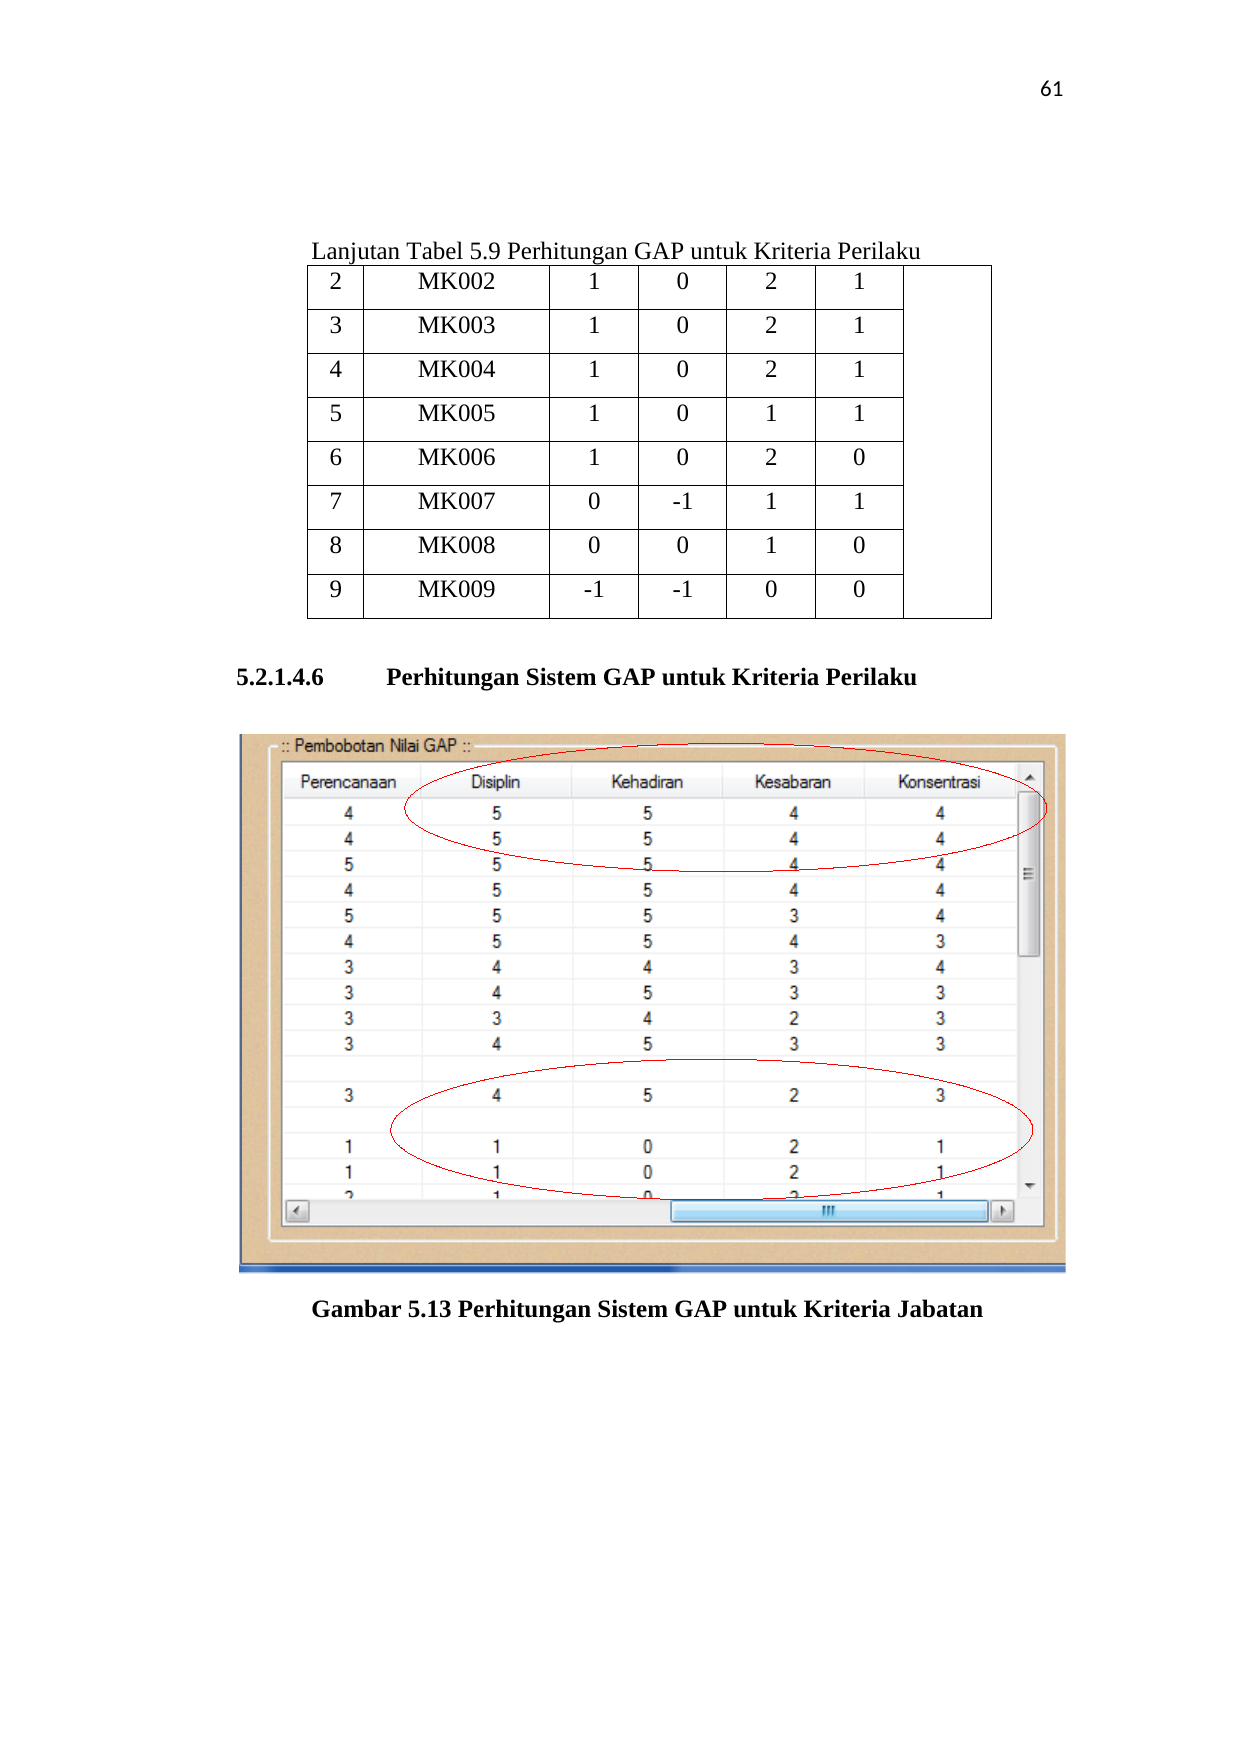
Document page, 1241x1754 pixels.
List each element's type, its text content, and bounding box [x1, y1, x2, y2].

table_cell 1 [816, 354, 903, 397]
table_cell MK005 [364, 398, 549, 441]
table_cell 1 [550, 354, 638, 397]
table_cell 0 [816, 575, 903, 617]
table_cell 0 [639, 354, 726, 397]
table_cell 9 [308, 575, 363, 617]
table_cell 1 [816, 310, 903, 353]
table_cell 8 [308, 530, 363, 573]
table_cell 0 [639, 398, 726, 441]
table_cell 5 [308, 398, 363, 441]
table_cell 3 [308, 310, 363, 353]
table_cell 2 [727, 442, 815, 485]
picture [239, 734, 1066, 1274]
table_cell 0 [639, 442, 726, 485]
table_cell 1 [727, 398, 815, 441]
table_cell 0 [639, 530, 726, 573]
table_cell 4 [308, 354, 363, 397]
table_cell 0 [727, 575, 815, 617]
table_header 1 [550, 266, 638, 309]
table_cell 0 [550, 486, 638, 529]
table_cell MK003 [364, 310, 549, 353]
table_cell 7 [308, 486, 363, 529]
table_cell 1 [550, 398, 638, 441]
list Gambar 5.13 Perhitungan Sistem GAP untuk Kriteria Jabatan [236, 1294, 1063, 1323]
table_header 0 [639, 266, 726, 309]
table_cell MK004 [364, 354, 549, 397]
table_cell 1 [550, 310, 638, 353]
table_header 2 [308, 266, 363, 309]
table_cell 0 [816, 530, 903, 573]
table_cell MK007 [364, 486, 549, 529]
table_cell 1 [816, 486, 903, 529]
table_cell 1 [727, 486, 815, 529]
table_cell 2 [727, 310, 815, 353]
list Perhitungan Sistem GAP untuk Kriteria Perilaku [236, 662, 1063, 690]
table_cell 0 [639, 310, 726, 353]
table_cell 0 [550, 530, 638, 573]
table_cell 2 [727, 354, 815, 397]
table_header MK002 [364, 266, 549, 309]
table_cell 1 [550, 442, 638, 485]
table_header [904, 266, 991, 617]
text Lanjutan Tabel 5.9 Perhitungan GAP untuk Kriteria Perilaku [236, 236, 1063, 265]
table_cell MK006 [364, 442, 549, 485]
table_cell -1 [550, 575, 638, 617]
table_cell MK009 [364, 575, 549, 617]
table_cell 6 [308, 442, 363, 485]
table_header 1 [816, 266, 903, 309]
table_cell 1 [727, 530, 815, 573]
table_cell -1 [639, 575, 726, 617]
table_cell -1 [639, 486, 726, 529]
table_cell 0 [816, 442, 903, 485]
table_cell MK008 [364, 530, 549, 573]
table_header 2 [727, 266, 815, 309]
table_cell 1 [816, 398, 903, 441]
